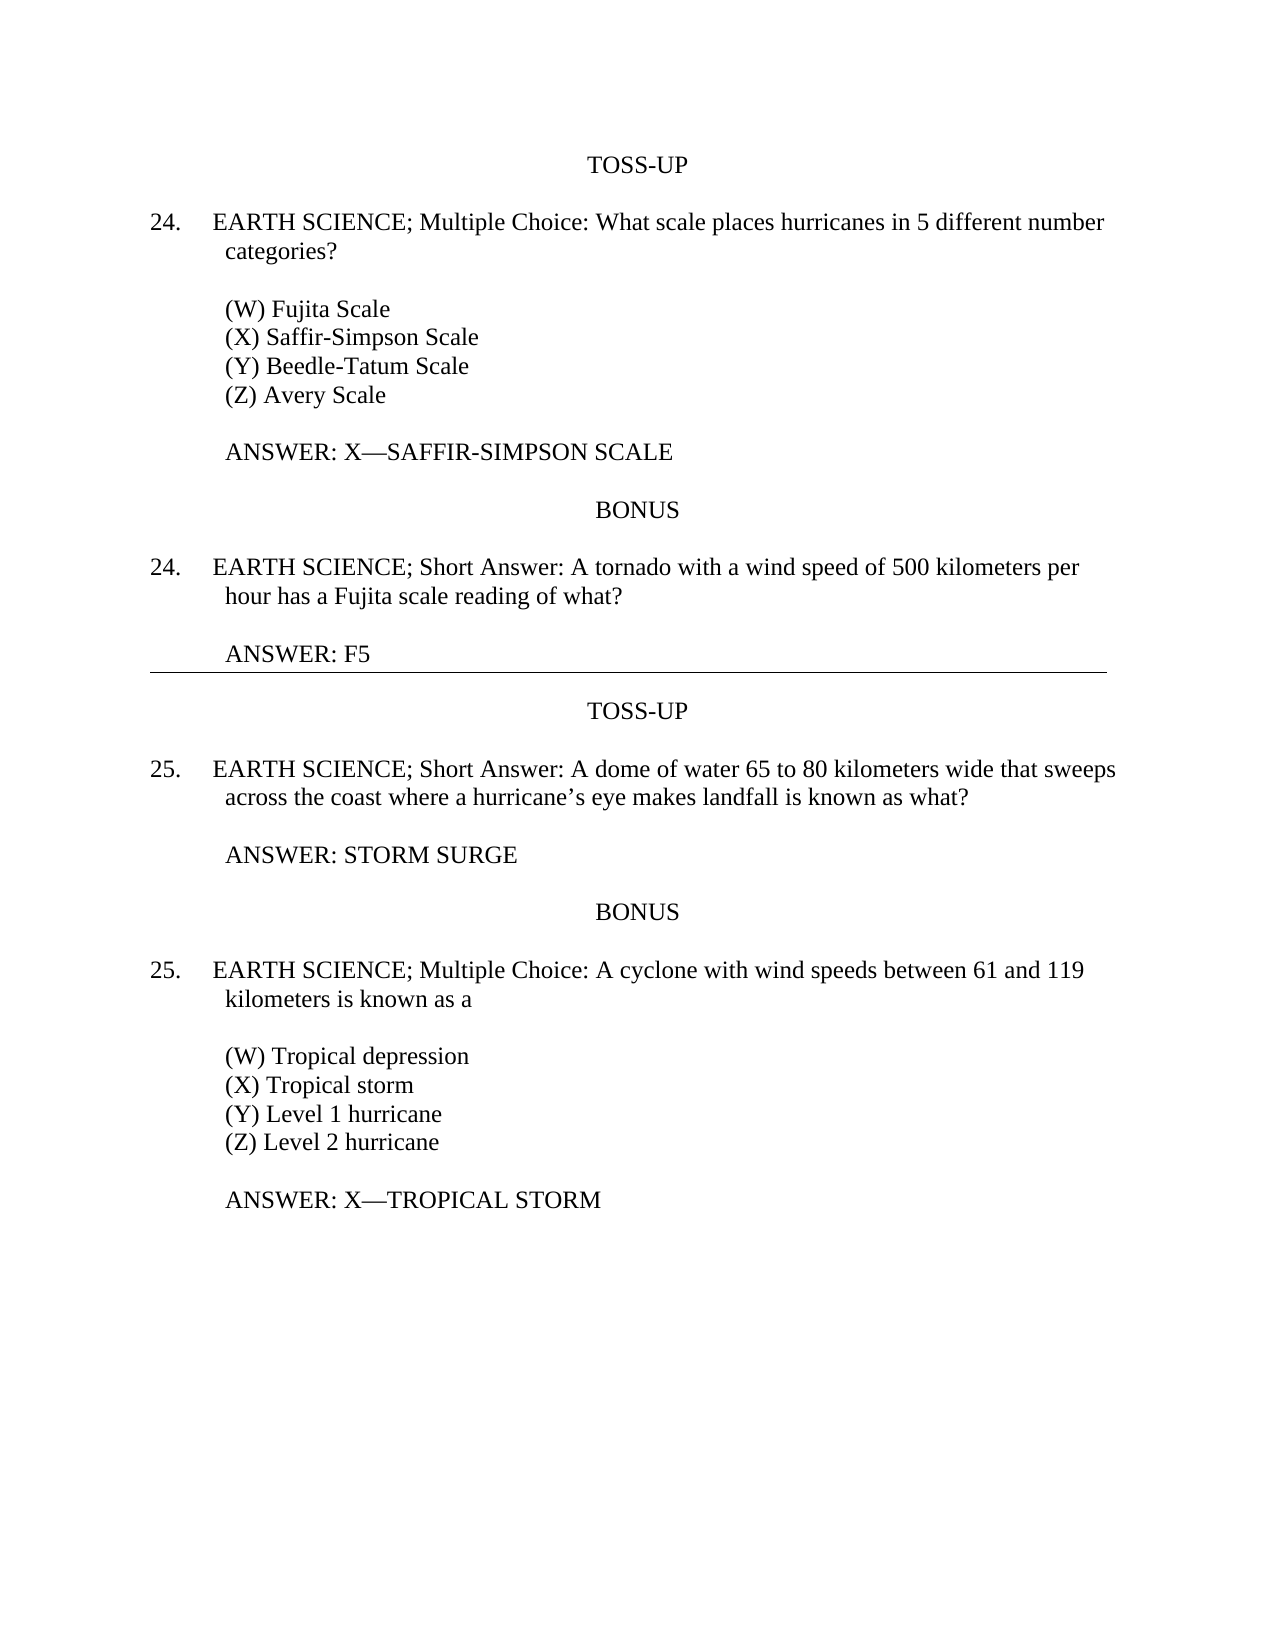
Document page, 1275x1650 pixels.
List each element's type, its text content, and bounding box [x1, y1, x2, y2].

text ANSWER: STORM SURGE [150, 840, 1125, 869]
text (Z) Level 2 hurricane [150, 1127, 1125, 1156]
text ANSWER: X—TROPICAL STORM [150, 1185, 1125, 1214]
text (Y) Beedle-Tatum Scale [150, 351, 1125, 380]
text categories? [150, 236, 1125, 265]
text TOSS-UP [150, 150, 1125, 179]
text 24. EARTH SCIENCE; Short Answer: A tornado with a wind speed of 500 kilometers per [150, 552, 1125, 581]
text TOSS-UP [150, 696, 1125, 725]
text ANSWER: F5 [150, 639, 1125, 667]
text (W) Tropical depression [150, 1041, 1125, 1070]
text BONUS [150, 495, 1125, 524]
text 24. EARTH SCIENCE; Multiple Choice: What scale places hurricanes in 5 different number [150, 207, 1125, 236]
text (W) Fujita Scale [150, 294, 1125, 322]
text BONUS [150, 897, 1125, 926]
text (X) Saffir-Simpson Scale [150, 322, 1125, 351]
text (Z) Avery Scale [150, 380, 1125, 409]
text hour has a Fujita scale reading of what? [150, 581, 1125, 610]
text 25. EARTH SCIENCE; Multiple Choice: A cyclone with wind speeds between 61 and 119 [150, 955, 1125, 984]
text 25. EARTH SCIENCE; Short Answer: A dome of water 65 to 80 kilometers wide that sweeps across the coast where a hurricane’s eye makes landfall is known as what? [150, 754, 1125, 811]
text (X) Tropical storm [150, 1070, 1125, 1099]
text (Y) Level 1 hurricane [150, 1099, 1125, 1127]
text kilometers is known as a [150, 984, 1125, 1012]
text ANSWER: X—SAFFIR-SIMPSON SCALE [150, 437, 1125, 466]
